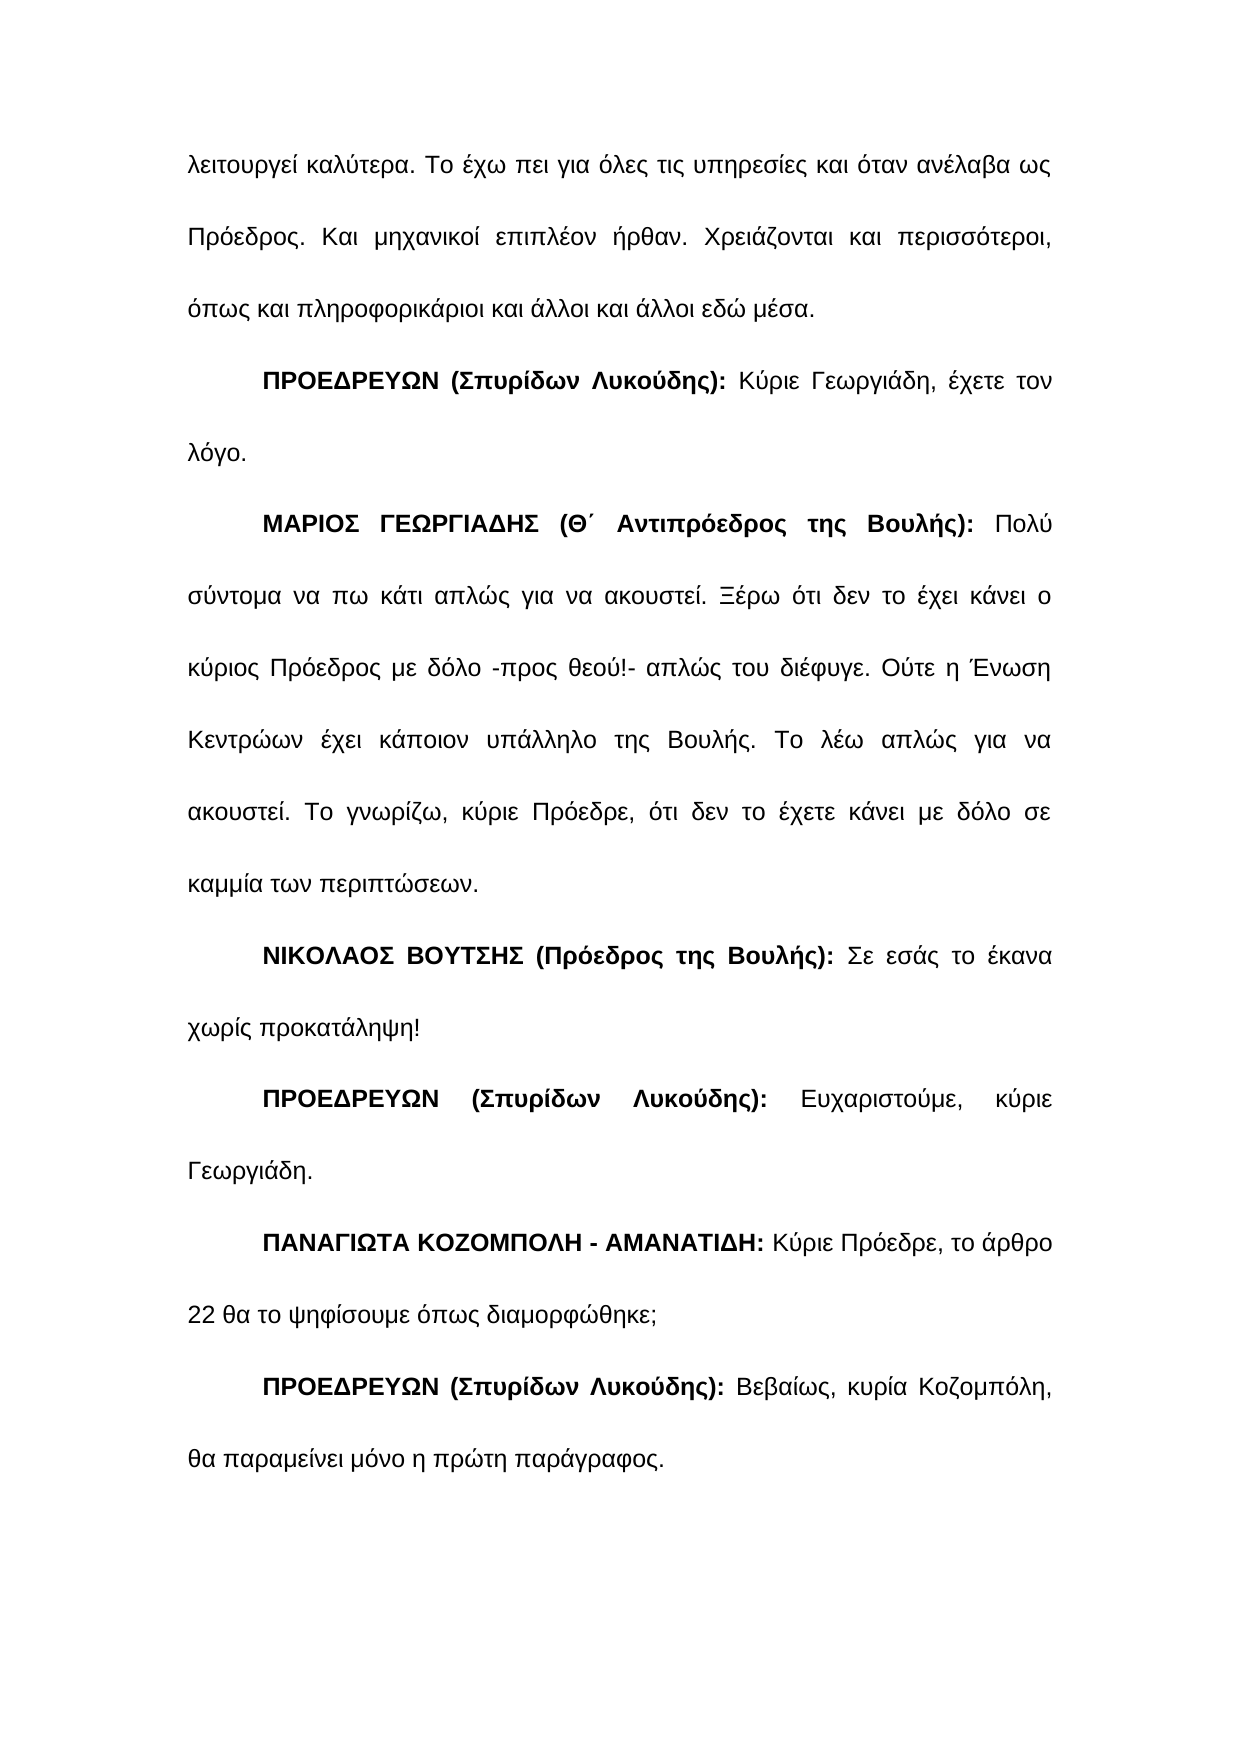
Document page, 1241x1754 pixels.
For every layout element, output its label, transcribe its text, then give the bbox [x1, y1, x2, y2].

text ΠΡΟΕΔΡΕΥΩΝ (Σπυρίδων Λυκούδης): Βεβαίως, κυρία Κοζομπόλη, θα παραμείνει μόνο η πρώτη παράγραφος. [187, 1372, 1053, 1472]
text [187, 150, 1053, 322]
text ΠΑΝΑΓΙΩΤΑ ΚΟΖΟΜΠΟΛΗ - ΑΜΑΝΑΤΙΔΗ: Κύριε Πρόεδρε, το άρθρο 22 θα το ψηφίσουμε όπως διαμορφώθηκε; [187, 1228, 1053, 1329]
text ΠΡΟΕΔΡΕΥΩΝ (Σπυρίδων Λυκούδης): Ευχαριστούμε, κύριε Γεωργιάδη. [187, 1084, 1053, 1185]
text ΝΙΚΟΛΑΟΣ ΒΟΥΤΣΗΣ (Πρόεδρος της Βουλής): Σε εσάς το έκανα χωρίς προκατάληψη! [187, 941, 1053, 1041]
text ΠΡΟΕΔΡΕΥΩΝ (Σπυρίδων Λυκούδης): Κύριε Γεωργιάδη, έχετε τον λόγο. [187, 366, 1053, 466]
text ΜΑΡΙΟΣ ΓΕΩΡΓΙΑΔΗΣ (Θ΄ Αντιπρόεδρος της Βουλής): Πολύ σύντομα να πω κάτι απλώς για να ακουστεί. Ξέρω ότι δεν το έχει κάνει ο κύριος Πρόεδρος με δόλο -προς θεού!- απλώς του διέφυγε. Ούτε η Ένωση Κεντρώων έχει κάποιον υπάλληλο της Βουλής. Το λέω απλώς για να ακουστεί. Το γνωρίζω, κύριε Πρόεδρε, ότι δεν το έχετε κάνει με δόλο σε καμμία των περιπτώσεων. [187, 509, 1053, 897]
